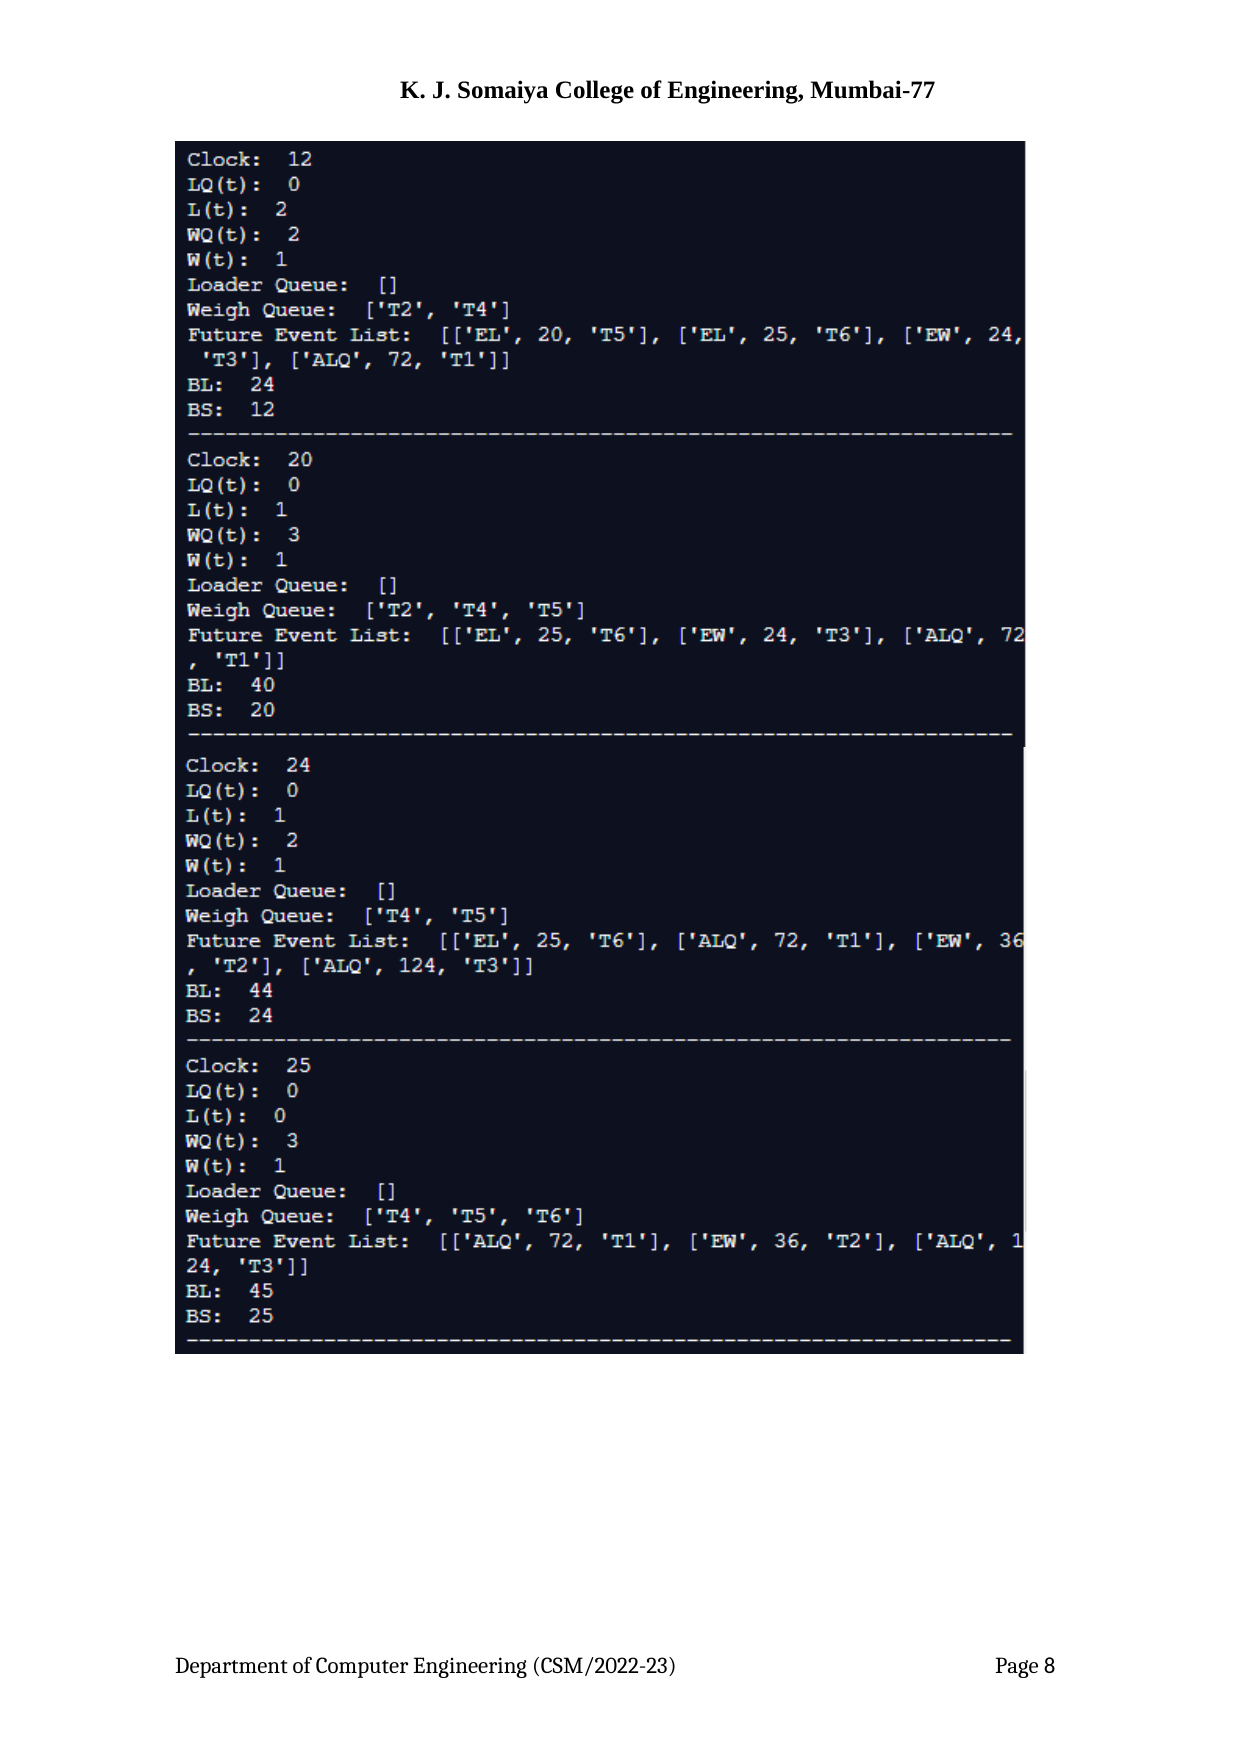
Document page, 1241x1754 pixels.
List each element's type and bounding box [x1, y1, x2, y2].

picture [175, 141, 1027, 1354]
